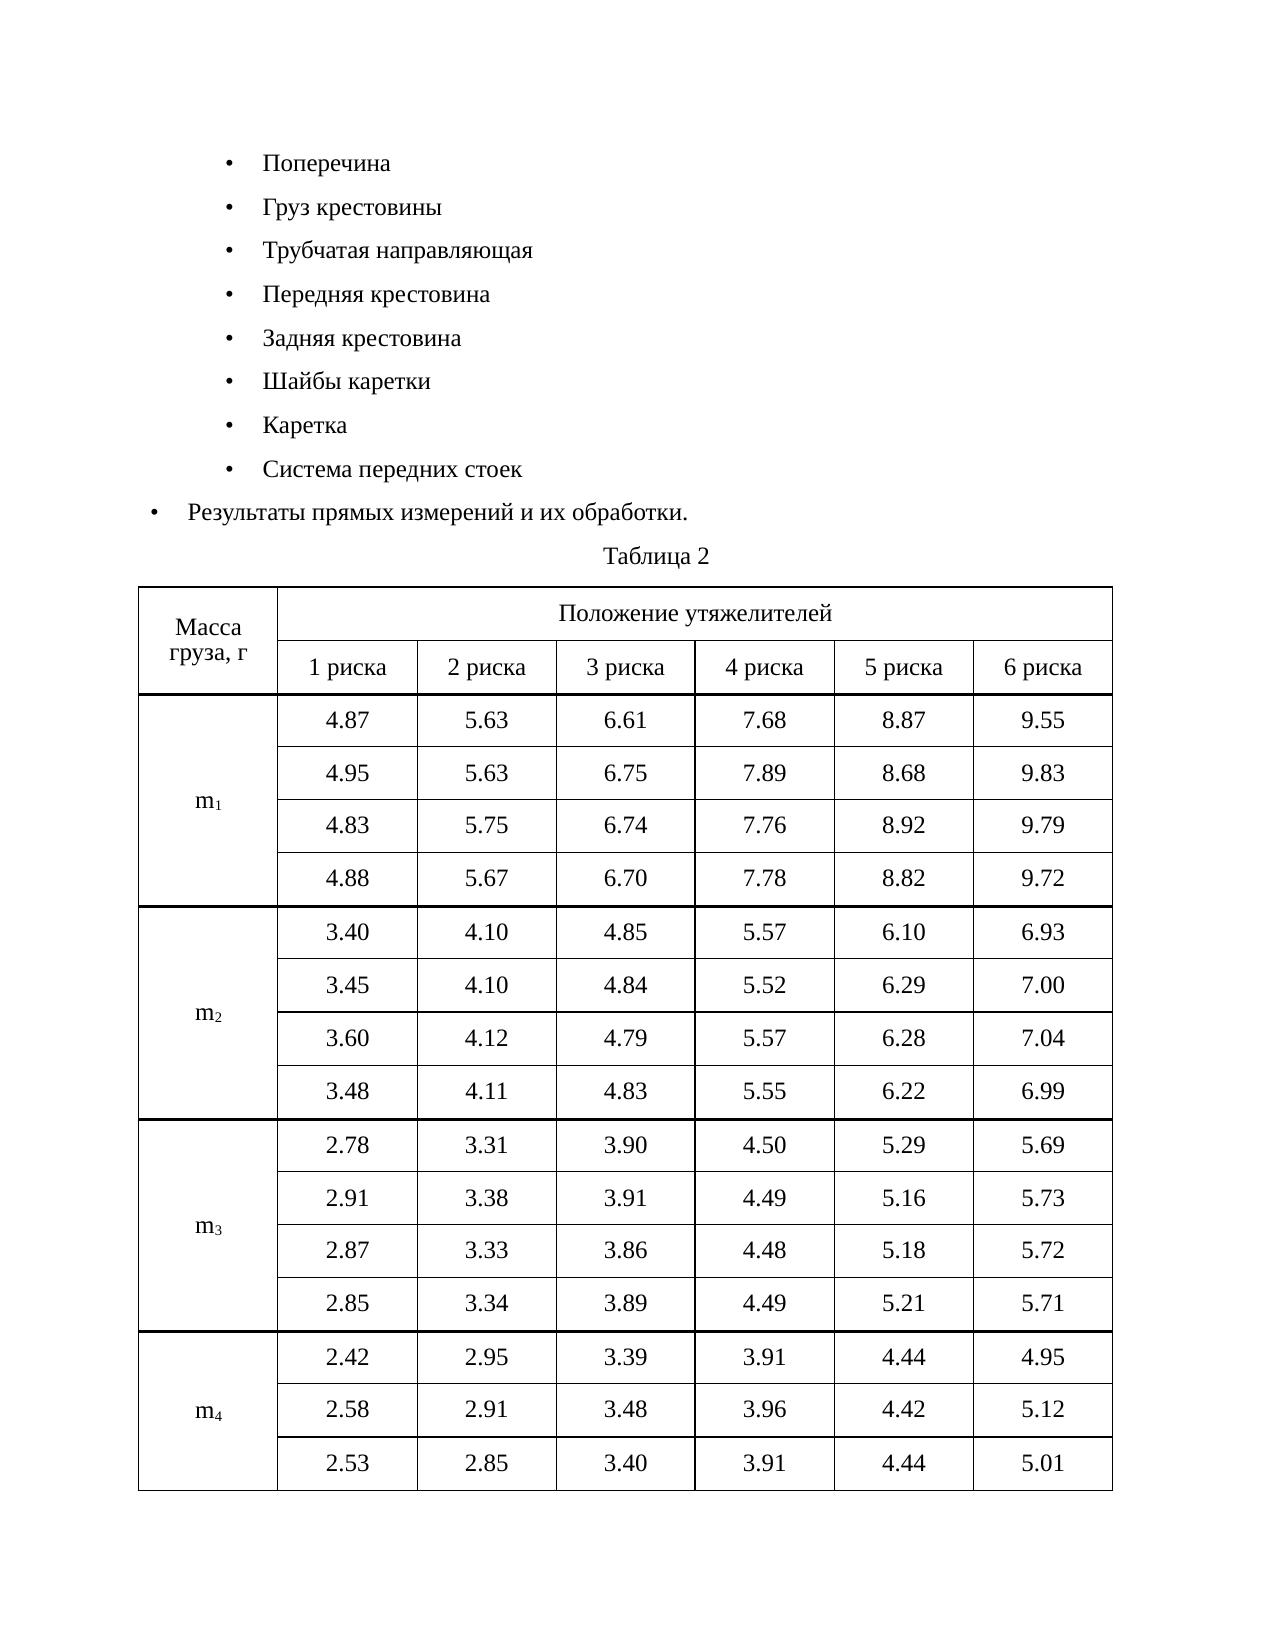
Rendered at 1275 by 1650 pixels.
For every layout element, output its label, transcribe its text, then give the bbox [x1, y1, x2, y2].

table_cell 9.55 [974, 696, 1112, 746]
table_cell 8.68 [835, 747, 973, 799]
list Каретка [225, 412, 1125, 439]
list Передняя крестовина [225, 281, 1125, 308]
table_cell 5.75 [418, 800, 556, 852]
table_cell 2.58 [278, 1384, 417, 1436]
table_cell 5.69 [974, 1121, 1112, 1171]
table_cell 5.63 [418, 696, 556, 746]
table_cell 4.88 [278, 853, 417, 905]
table_cell 7.76 [696, 800, 834, 852]
table_cell 3.91 [696, 1438, 834, 1489]
table_cell 4.10 [418, 959, 556, 1011]
table_cell 7.04 [974, 1013, 1112, 1064]
table_cell 6.93 [974, 908, 1112, 958]
table_cell 9.83 [974, 747, 1112, 799]
table_cell 5.67 [418, 853, 556, 905]
table_cell 2.87 [278, 1225, 417, 1277]
table_cell 3.38 [418, 1172, 556, 1224]
table_cell 4.83 [557, 1066, 694, 1118]
table_cell 8.82 [835, 853, 973, 905]
table_cell 5.18 [835, 1225, 973, 1277]
table_cell 5.16 [835, 1172, 973, 1224]
table_cell 3.45 [278, 959, 417, 1011]
table_cell 9.79 [974, 800, 1112, 852]
table_cell 5.71 [974, 1278, 1112, 1330]
table_cell 5.57 [696, 908, 834, 958]
table_cell 6.29 [835, 959, 973, 1011]
table_cell 3.90 [557, 1121, 694, 1171]
table_cell 3 риска [557, 641, 694, 693]
table_cell 4.87 [278, 696, 417, 746]
table_cell 2 риска [418, 641, 556, 693]
table_cell 7.00 [974, 959, 1112, 1011]
table_cell 8.92 [835, 800, 973, 852]
table_cell 6.99 [974, 1066, 1112, 1118]
table_cell 4.95 [974, 1333, 1112, 1383]
table_cell 6 риска [974, 641, 1112, 693]
table_cell m3 [139, 1121, 277, 1330]
table_header Положение утяжелителей [278, 588, 1112, 639]
table_cell 4.10 [418, 908, 556, 958]
table_cell 5.52 [696, 959, 834, 1011]
table_cell 5.72 [974, 1225, 1112, 1277]
table_cell 3.60 [278, 1013, 417, 1064]
table_cell m1 [139, 696, 277, 905]
table_cell 6.75 [557, 747, 694, 799]
table_cell 4.48 [696, 1225, 834, 1277]
table_cell 2.53 [278, 1438, 417, 1489]
table_cell 3.91 [696, 1333, 834, 1383]
table_cell 3.33 [418, 1225, 556, 1277]
table_cell 7.78 [696, 853, 834, 905]
table_cell 4.44 [835, 1438, 973, 1489]
table_cell 2.91 [418, 1384, 556, 1436]
table_cell m2 [139, 908, 277, 1118]
table_cell 5.63 [418, 747, 556, 799]
table_cell 3.40 [278, 908, 417, 958]
table_cell 3.86 [557, 1225, 694, 1277]
list Шайбы каретки [225, 368, 1125, 395]
table_cell 2.78 [278, 1121, 417, 1171]
table_cell 4.12 [418, 1013, 556, 1064]
table_cell 4.11 [418, 1066, 556, 1118]
table_cell 3.96 [696, 1384, 834, 1436]
table_cell 6.70 [557, 853, 694, 905]
table_cell 3.40 [557, 1438, 694, 1489]
table_header Масса груза, г [139, 588, 277, 693]
table_cell 3.48 [557, 1384, 694, 1436]
table_cell 6.61 [557, 696, 694, 746]
list Задняя крестовина [225, 324, 1125, 352]
table_cell 4.50 [696, 1121, 834, 1171]
table_cell 1 риска [278, 641, 417, 693]
table_cell 5.55 [696, 1066, 834, 1118]
table_cell 6.22 [835, 1066, 973, 1118]
table_cell 5.01 [974, 1438, 1112, 1489]
table_cell 5.21 [835, 1278, 973, 1330]
table_cell 4.84 [557, 959, 694, 1011]
table_cell 4.79 [557, 1013, 694, 1064]
table_cell 5.29 [835, 1121, 973, 1171]
list Трубчатая направляющая [225, 237, 1125, 264]
text Таблица 2 [187, 543, 1125, 570]
table_cell 3.91 [557, 1172, 694, 1224]
table_cell 4.49 [696, 1278, 834, 1330]
list Груз крестовины [225, 194, 1125, 221]
table_cell 7.68 [696, 696, 834, 746]
table_cell 3.39 [557, 1333, 694, 1383]
table_cell 4.44 [835, 1333, 973, 1383]
table_cell 5.57 [696, 1013, 834, 1064]
table_cell 2.91 [278, 1172, 417, 1224]
table_cell 2.85 [278, 1278, 417, 1330]
table_cell 4.83 [278, 800, 417, 852]
table_cell 3.89 [557, 1278, 694, 1330]
table_cell 3.34 [418, 1278, 556, 1330]
table_cell 3.31 [418, 1121, 556, 1171]
table_cell 4.95 [278, 747, 417, 799]
table_cell 5.73 [974, 1172, 1112, 1224]
table_cell 5 риска [835, 641, 973, 693]
table_cell 6.28 [835, 1013, 973, 1064]
table_cell 3.48 [278, 1066, 417, 1118]
table_cell 7.89 [696, 747, 834, 799]
table_cell 4 риска [696, 641, 834, 693]
table_cell 2.95 [418, 1333, 556, 1383]
list Поперечина [225, 150, 1125, 177]
list Результаты прямых измерений и их обработки. [150, 499, 1125, 526]
table_cell 6.74 [557, 800, 694, 852]
list Система передних стоек [225, 456, 1125, 482]
table_cell 4.49 [696, 1172, 834, 1224]
table_cell 8.87 [835, 696, 973, 746]
table_cell m4 [139, 1333, 277, 1489]
table_cell 2.42 [278, 1333, 417, 1383]
table_cell 5.12 [974, 1384, 1112, 1436]
table_cell 2.85 [418, 1438, 556, 1489]
table_cell 4.42 [835, 1384, 973, 1436]
table_cell 4.85 [557, 908, 694, 958]
table_cell 9.72 [974, 853, 1112, 905]
table_cell 6.10 [835, 908, 973, 958]
